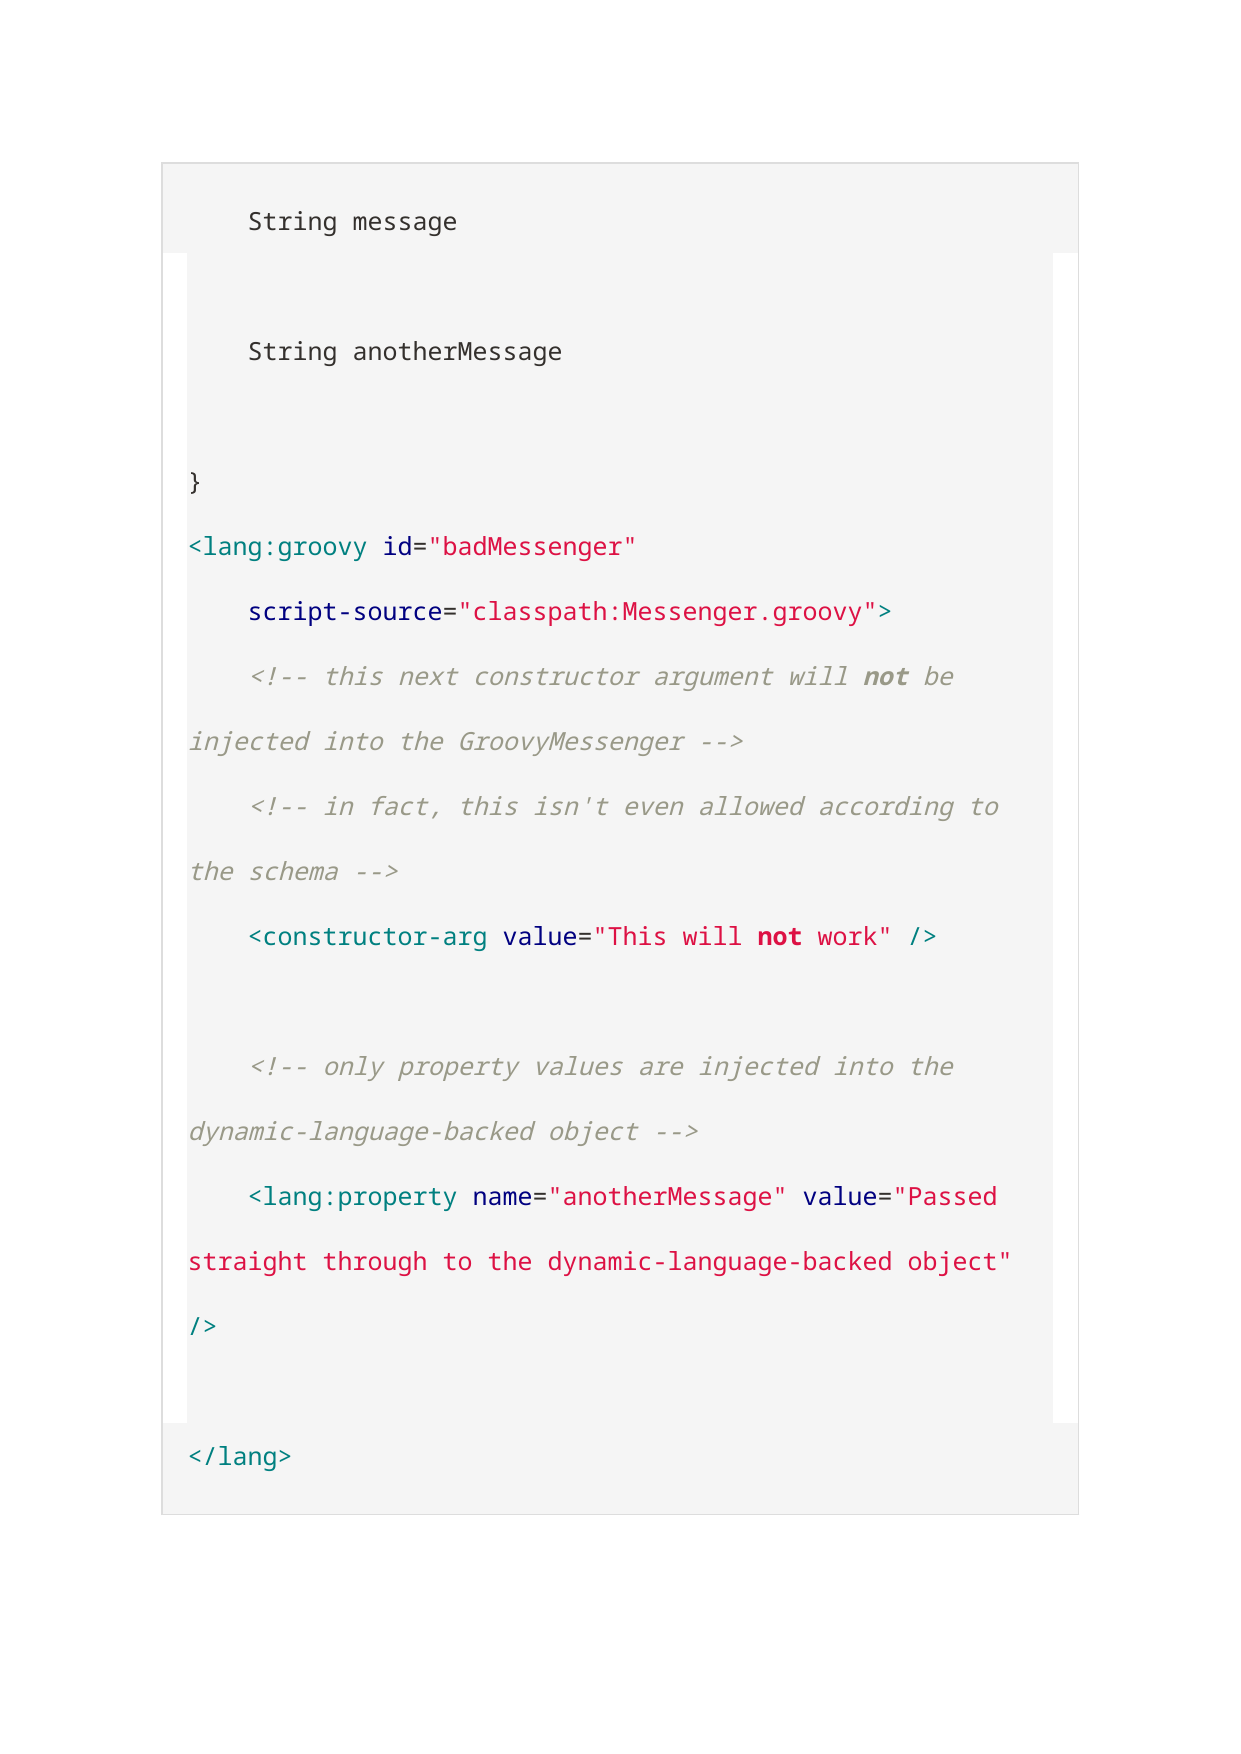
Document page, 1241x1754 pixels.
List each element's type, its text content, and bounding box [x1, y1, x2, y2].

text <!-- only property values are injected into the dynamic-language-backed object --> [187, 1033, 1053, 1163]
text script-source="classpath:Messenger.groovy"> [187, 578, 1053, 643]
text String message [163, 164, 1078, 253]
text String anotherMessage [187, 318, 1053, 383]
text <lang:groovy id="badMessenger" [187, 513, 1053, 578]
text <constructor-arg value="This will not work" /> [187, 903, 1053, 968]
text <lang:property name="anotherMessage" value="Passed straight through to the dynamic-language-backed object" /> [187, 1163, 1053, 1358]
text <!-- this next constructor argument will not be injected into the GroovyMessenger --> [187, 643, 1053, 773]
text <!-- in fact, this isn't even allowed according to the schema --> [187, 773, 1053, 903]
text </lang> [163, 1397, 1078, 1514]
text } [187, 448, 1053, 513]
